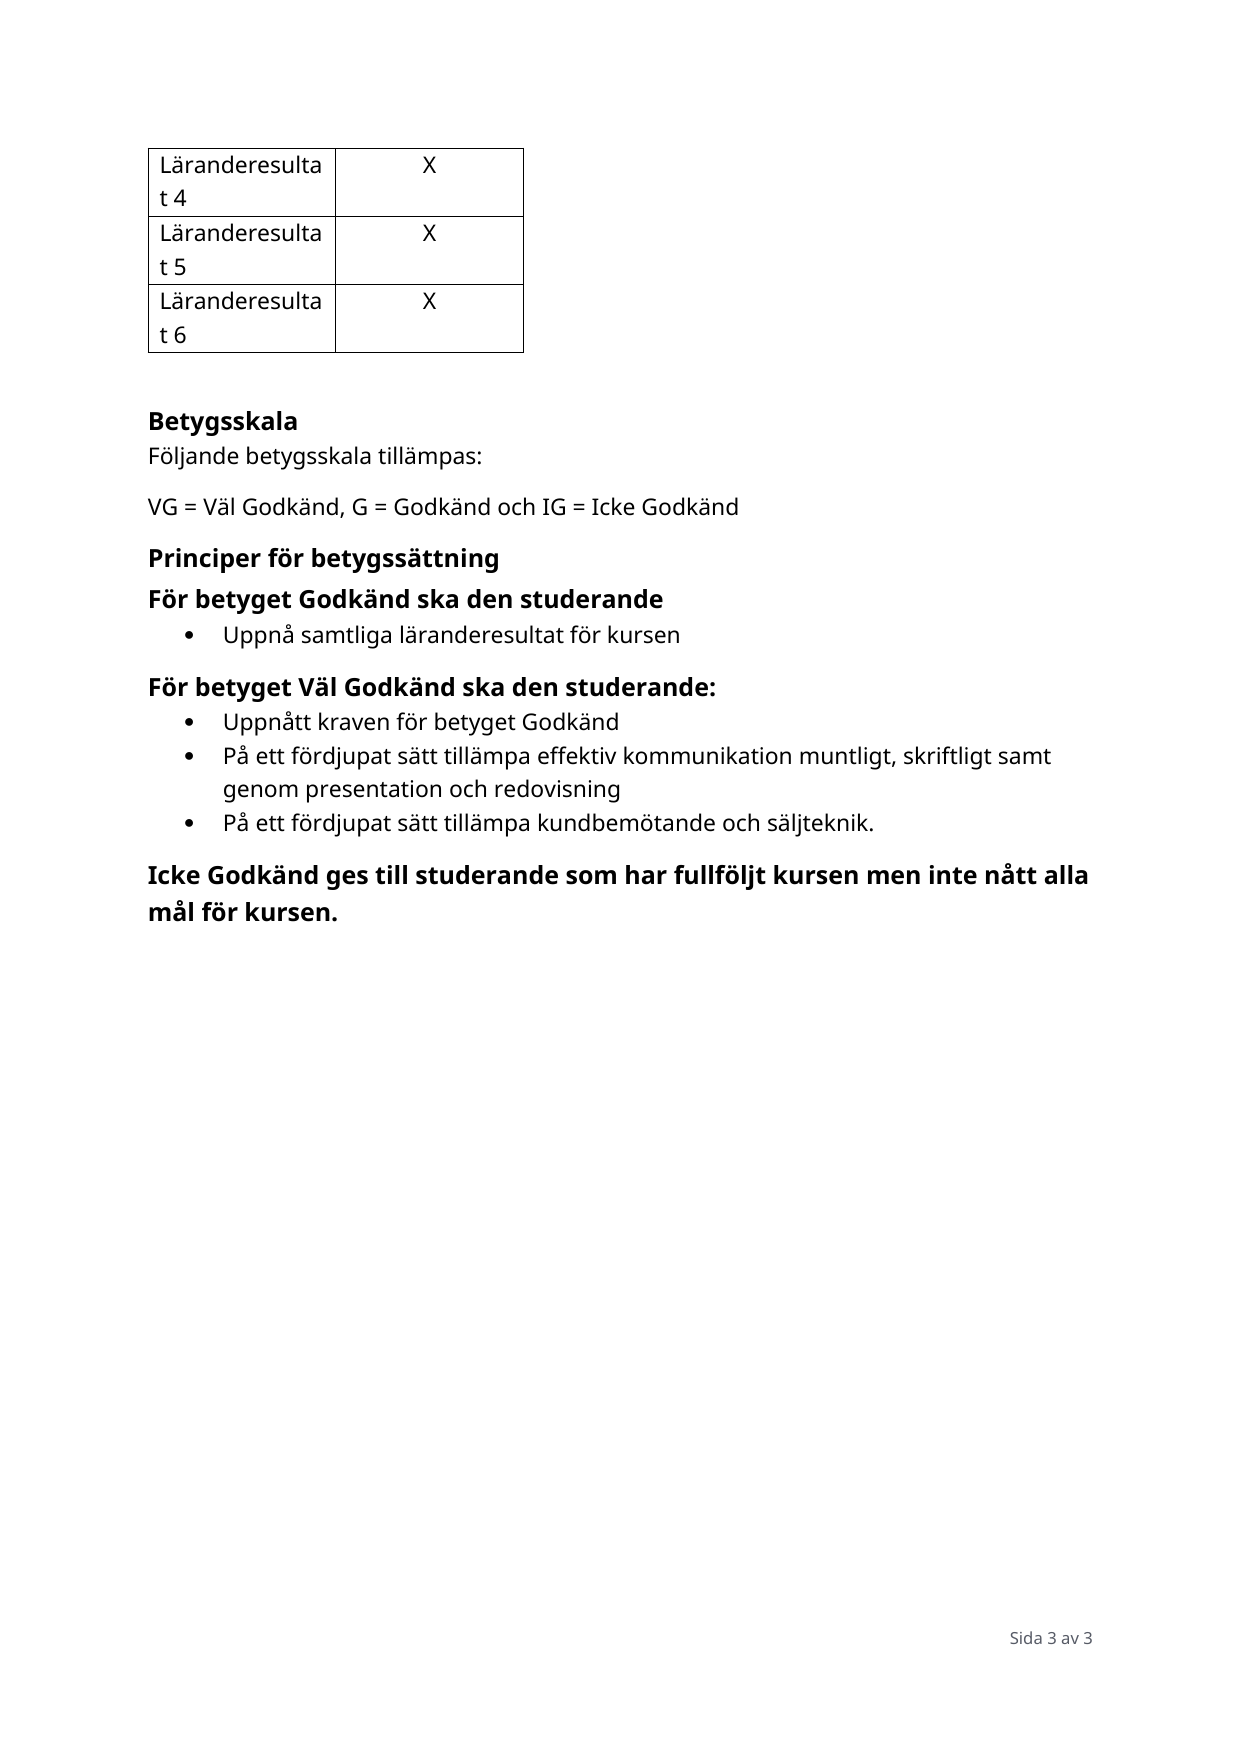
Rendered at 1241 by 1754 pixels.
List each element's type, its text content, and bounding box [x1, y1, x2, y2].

list På ett fördjupat sätt tillämpa kundbemötande och säljteknik. [185, 807, 1093, 838]
table_cell Läranderesultat 5 [149, 217, 335, 284]
text Följande betygsskala tillämpas: [148, 440, 1093, 471]
text VG = Väl Godkänd, G = Godkänd och IG = Icke Godkänd [148, 491, 1093, 522]
list På ett fördjupat sätt tillämpa effektiv kommunikation muntligt, skriftligt samt genom presentation och redovisning [185, 740, 1093, 805]
subtitle Icke Godkänd ges till studerande som har fullföljt kursen men inte nått alla mål för kursen. [148, 858, 1093, 928]
table_cell Läranderesultat 6 [149, 285, 335, 352]
subtitle För betyget Godkänd ska den studerande [148, 582, 1093, 616]
table_cell Läranderesultat 4 [149, 149, 335, 216]
subtitle För betyget Väl Godkänd ska den studerande: [148, 669, 1093, 703]
list Uppnått kraven för betyget Godkänd [185, 706, 1093, 737]
table_cell X [336, 217, 523, 284]
subtitle Betygsskala [148, 403, 1093, 437]
table_cell X [336, 149, 523, 216]
list Uppnå samtliga läranderesultat för kursen [185, 619, 1093, 650]
table_cell X [336, 285, 523, 352]
subtitle Principer för betygssättning [148, 541, 1093, 575]
